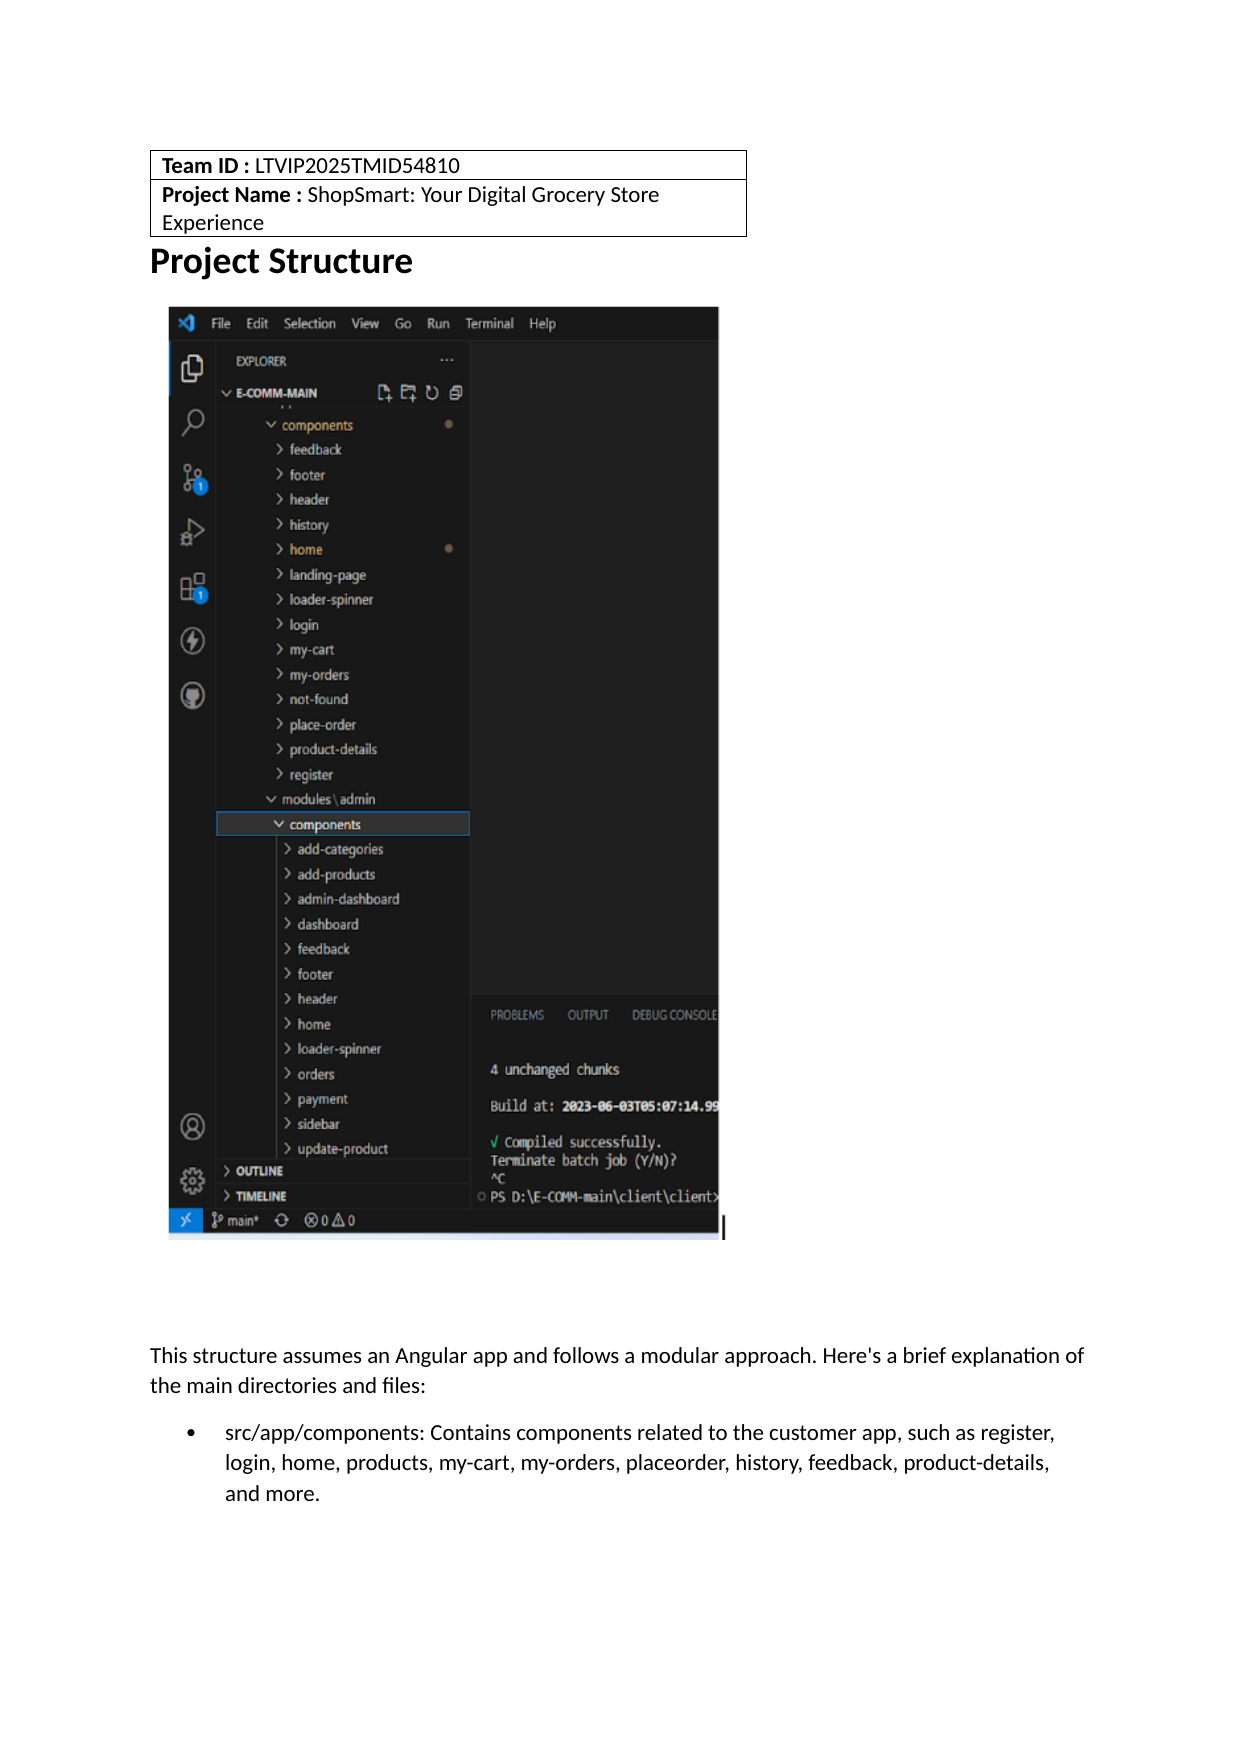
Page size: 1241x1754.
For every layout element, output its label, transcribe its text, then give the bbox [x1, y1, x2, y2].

text Project Structure [150, 237, 1090, 283]
table_cell Project Name : ShopSmart: Your Digital Grocery Store Experience [151, 180, 746, 236]
text This structure assumes an Angular app and follows a modular approach. Here's a brief explanation of the main directories and files: [150, 1341, 1090, 1399]
table_header Team ID : LTVIP2025TMID54810 [151, 151, 746, 179]
list src/app/components: Contains components related to the customer app, such as register, login, home, products, my-cart, my-orders, placeorder, history, feedback, product-details, and more. [187, 1418, 1090, 1507]
picture [165, 303, 729, 1240]
